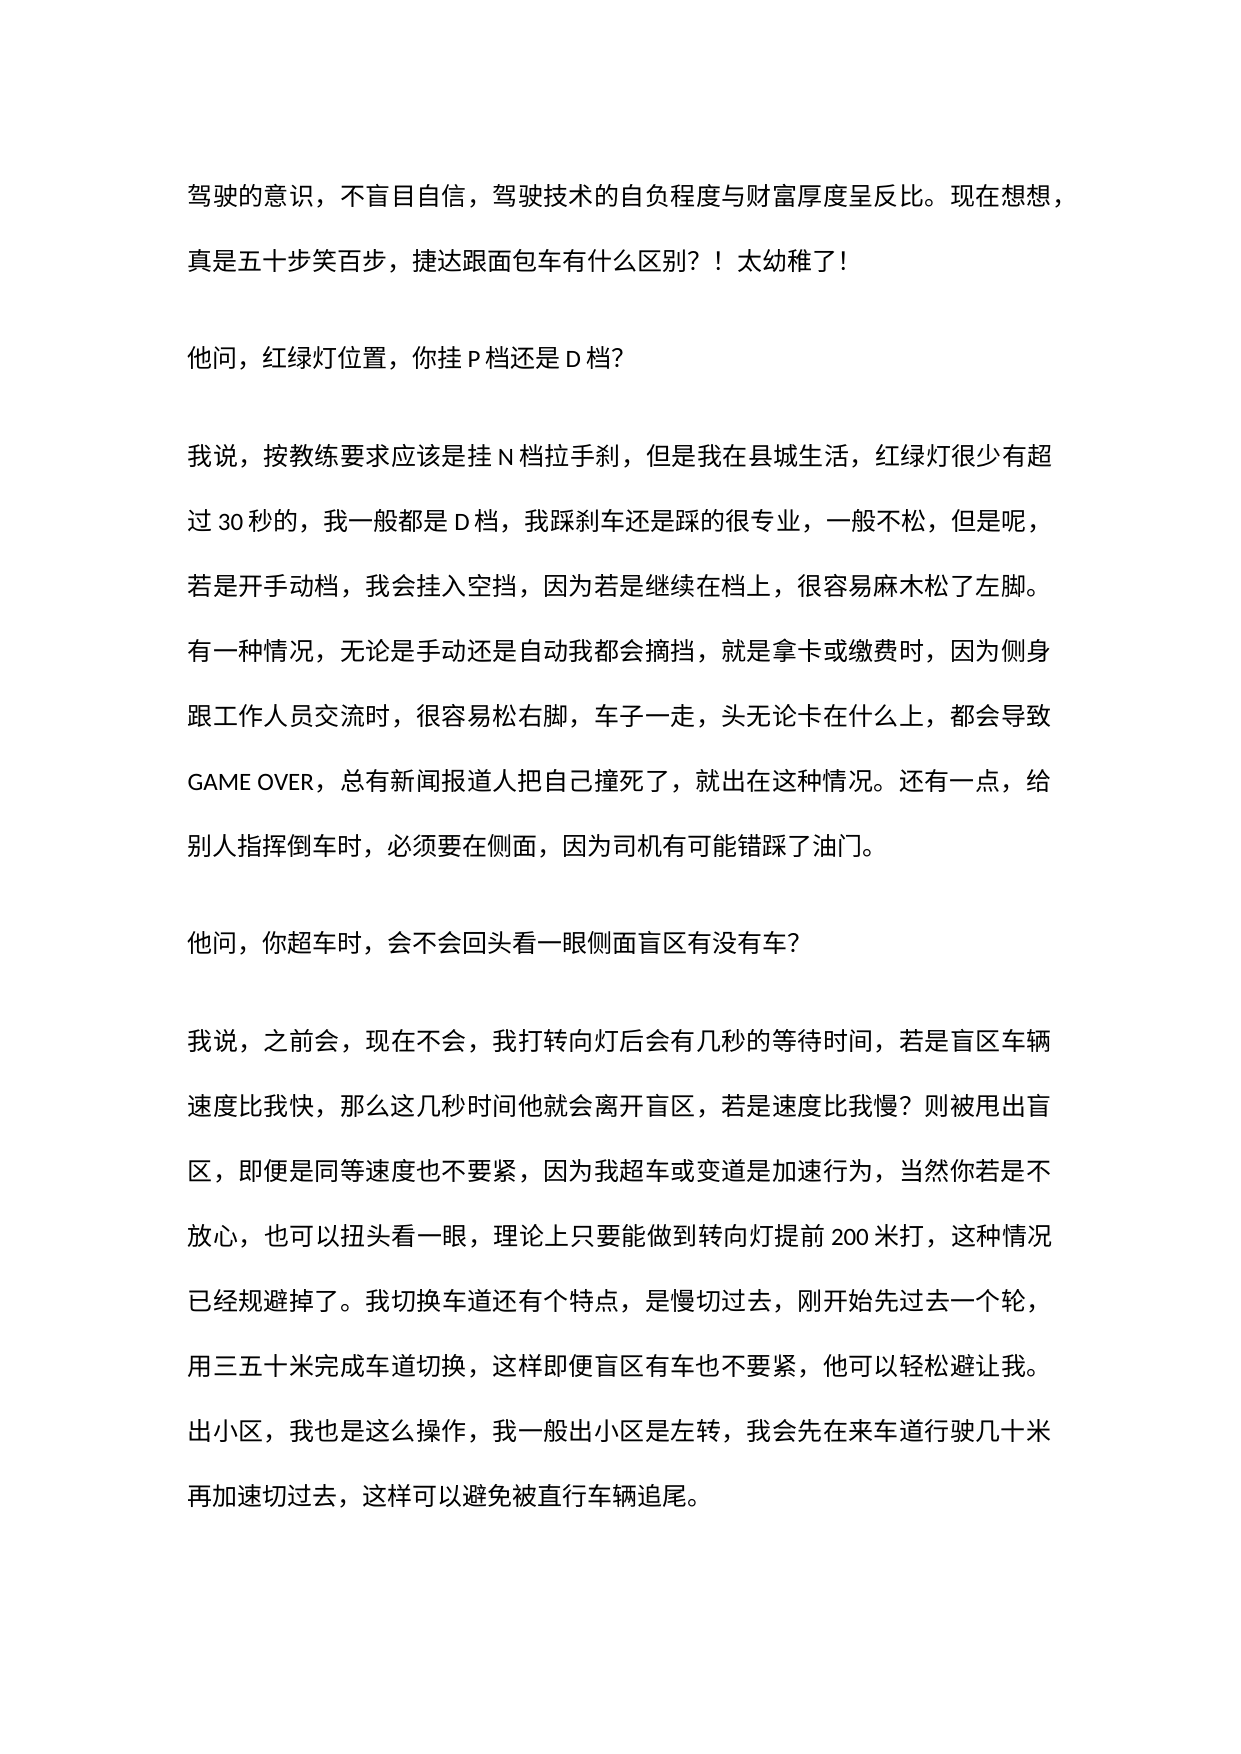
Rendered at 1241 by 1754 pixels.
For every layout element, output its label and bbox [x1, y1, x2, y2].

text [187, 162, 1053, 1527]
